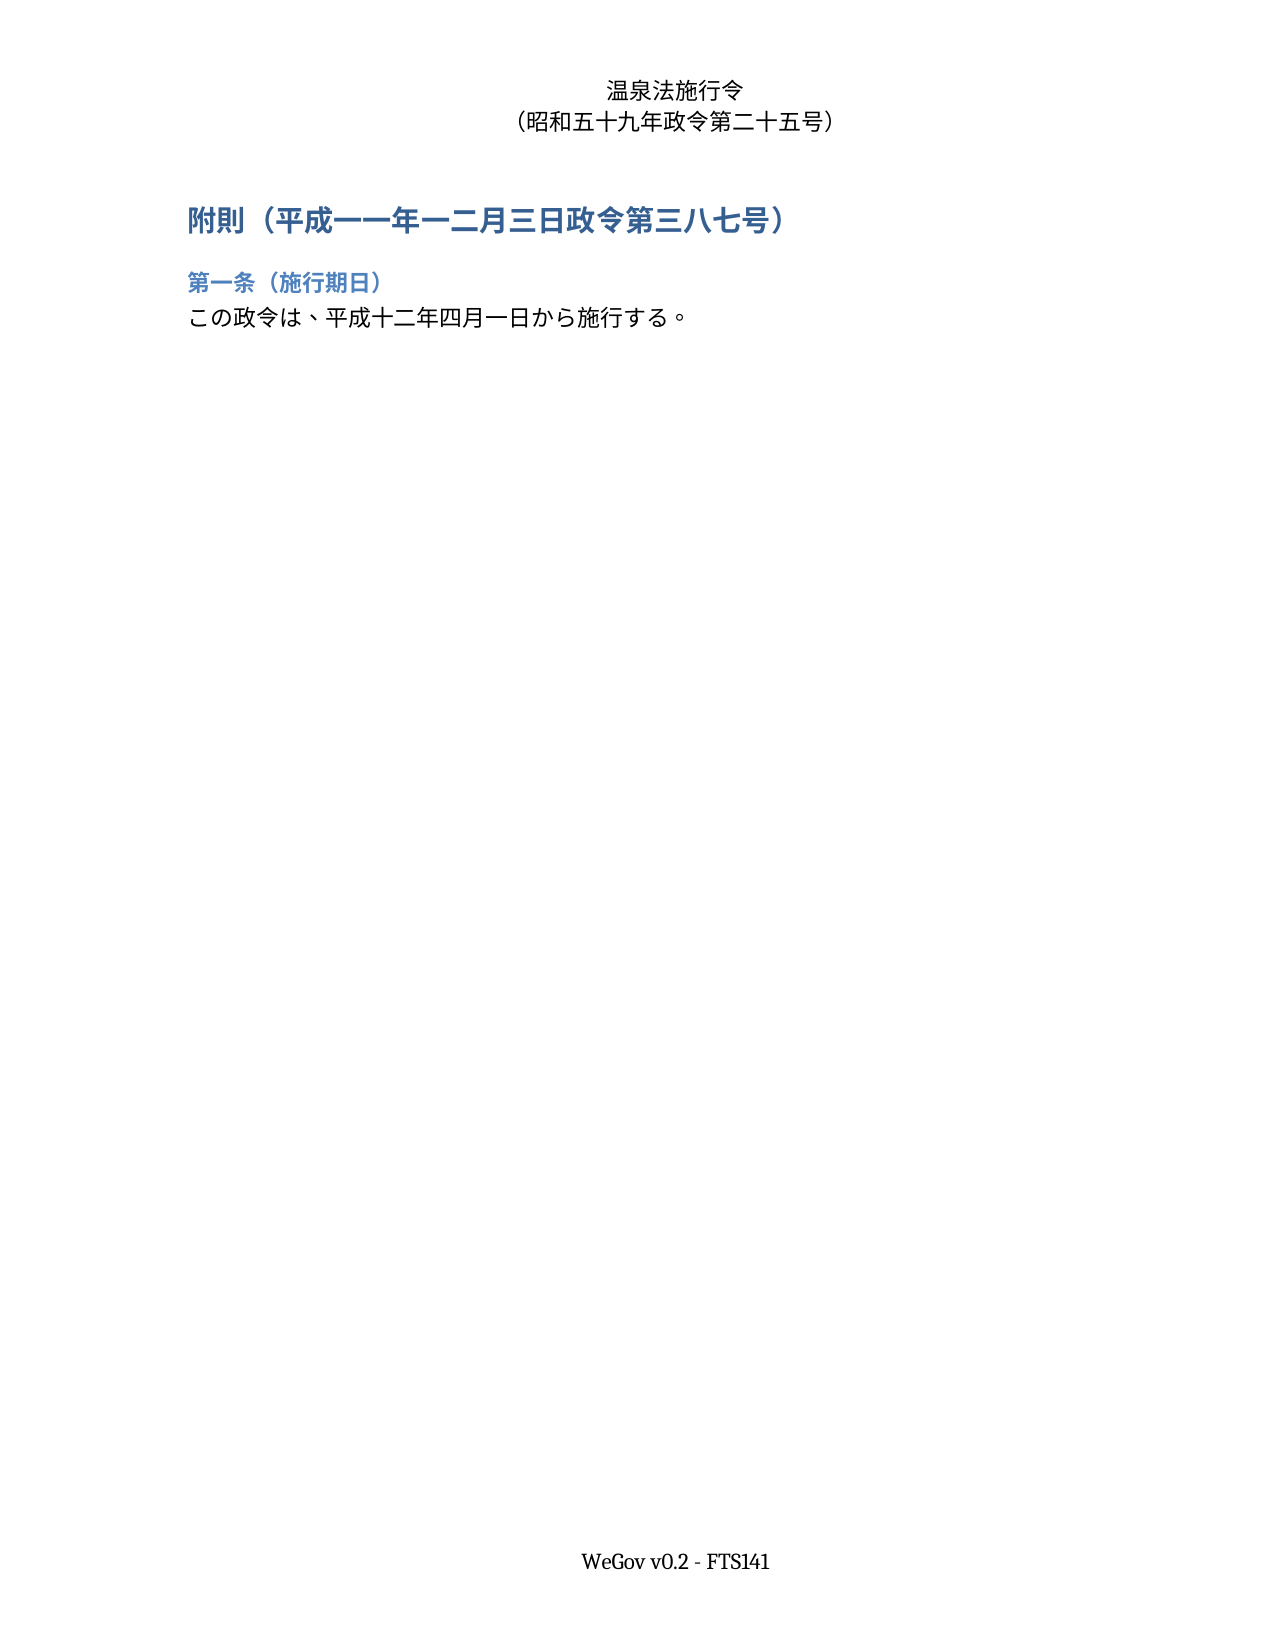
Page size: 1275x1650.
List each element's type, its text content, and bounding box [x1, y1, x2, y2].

subtitle 附則（平成一一年一二月三日政令第三八七号） [187, 200, 1087, 240]
text この政令は、平成十二年四月一日から施行する。 [187, 302, 1087, 334]
subtitle 第一条（施行期日） [187, 266, 1087, 298]
